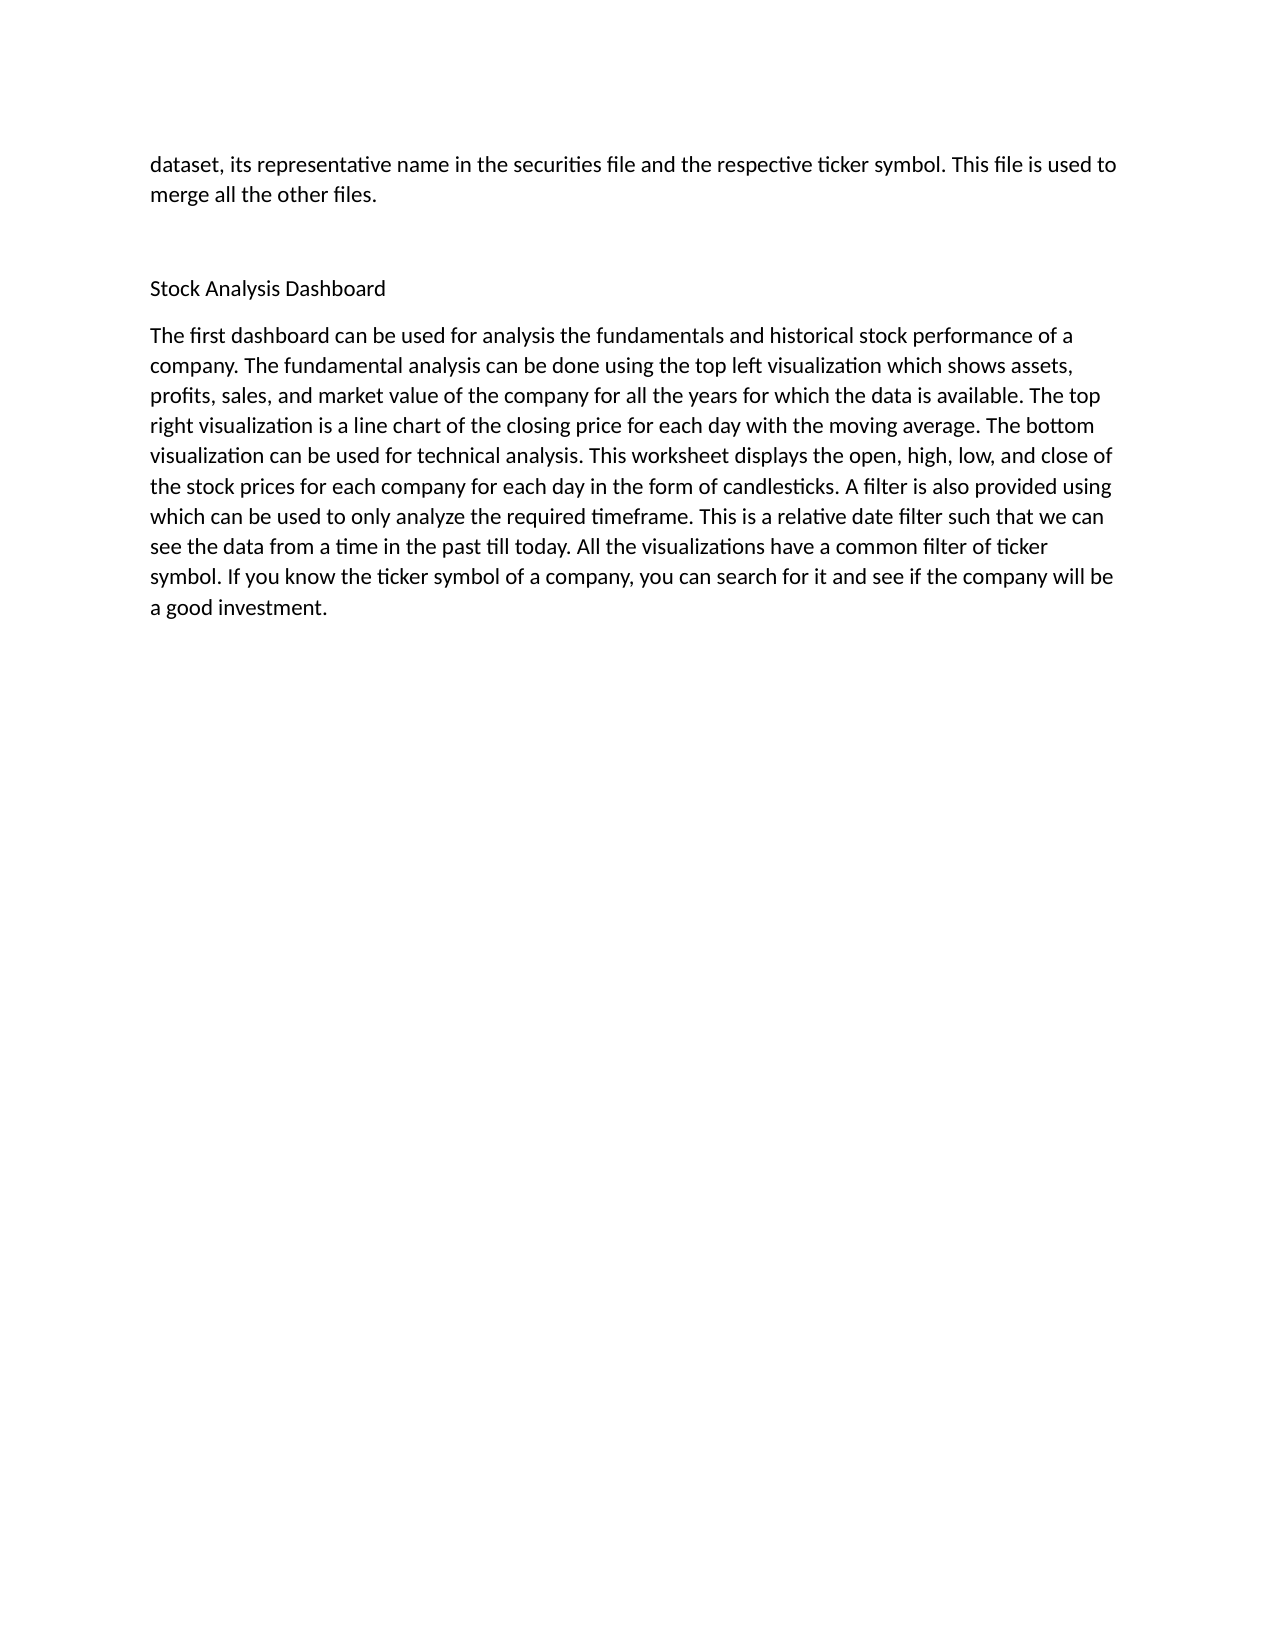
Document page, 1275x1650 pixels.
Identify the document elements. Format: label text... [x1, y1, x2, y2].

text Stock Analysis Dashboard [150, 274, 1125, 302]
text The first dashboard can be used for analysis the fundamentals and historical stock performance of a company. The fundamental analysis can be done using the top left visualization which shows assets, profits, sales, and market value of the company for all the years for which the data is available. The top right visualization is a line chart of the closing price for each day with the moving average. The bottom visualization can be used for technical analysis. This worksheet displays the open, high, low, and close of the stock prices for each company for each day in the form of candlesticks. A filter is also provided using which can be used to only analyze the required timeframe. This is a relative date filter such that we can see the data from a time in the past till today. All the visualizations have a common filter of ticker symbol. If you know the ticker symbol of a company, you can search for it and see if the company will be a good investment. [150, 321, 1125, 621]
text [150, 150, 1125, 208]
